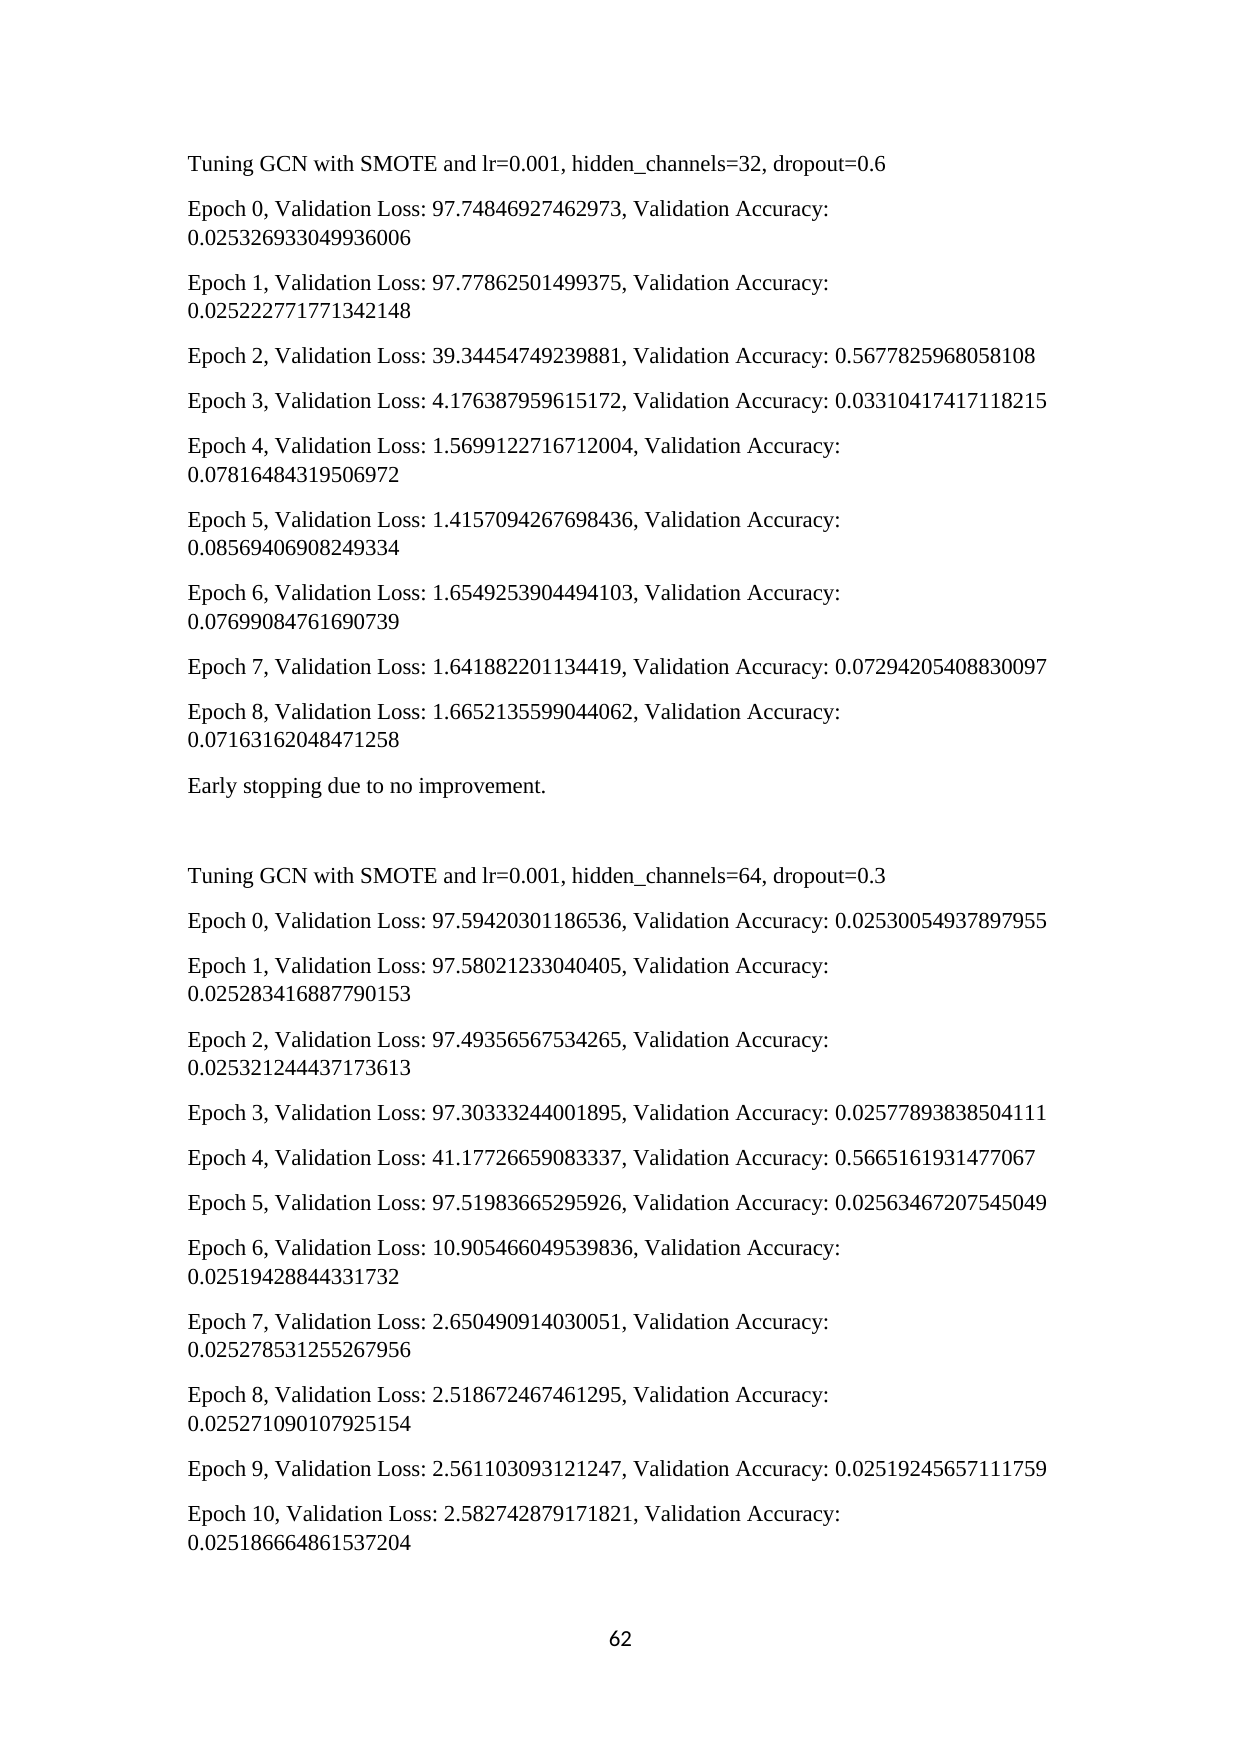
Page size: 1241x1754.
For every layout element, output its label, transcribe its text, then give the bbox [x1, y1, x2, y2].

text Epoch 2, Validation Loss: 39.34454749239881, Validation Accuracy: 0.5677825968058108 [187, 342, 1053, 368]
text Epoch 6, Validation Loss: 1.6549253904494103, Validation Accuracy: 0.07699084761690739 [187, 579, 1053, 634]
text Epoch 2, Validation Loss: 97.49356567534265, Validation Accuracy: 0.025321244437173613 [187, 1026, 1053, 1080]
text Epoch 9, Validation Loss: 2.561103093121247, Validation Accuracy: 0.02519245657111759 [187, 1455, 1053, 1481]
text Epoch 8, Validation Loss: 1.6652135599044062, Validation Accuracy: 0.07163162048471258 [187, 698, 1053, 753]
text Epoch 0, Validation Loss: 97.59420301186536, Validation Accuracy: 0.02530054937897955 [187, 907, 1053, 933]
text Epoch 5, Validation Loss: 97.51983665295926, Validation Accuracy: 0.02563467207545049 [187, 1189, 1053, 1216]
text Epoch 5, Validation Loss: 1.4157094267698436, Validation Accuracy: 0.08569406908249334 [187, 506, 1053, 561]
text Epoch 7, Validation Loss: 1.641882201134419, Validation Accuracy: 0.07294205408830097 [187, 653, 1053, 679]
text Epoch 1, Validation Loss: 97.58021233040405, Validation Accuracy: 0.025283416887790153 [187, 952, 1053, 1007]
text Epoch 3, Validation Loss: 4.176387959615172, Validation Accuracy: 0.03310417417118215 [187, 387, 1053, 414]
text Epoch 3, Validation Loss: 97.30333244001895, Validation Accuracy: 0.02577893838504111 [187, 1099, 1053, 1126]
text Epoch 0, Validation Loss: 97.74846927462973, Validation Accuracy: 0.025326933049936006 [187, 195, 1053, 250]
text Tuning GCN with SMOTE and lr=0.001, hidden_channels=32, dropout=0.6 [187, 150, 1053, 176]
text Epoch 4, Validation Loss: 41.17726659083337, Validation Accuracy: 0.5665161931477067 [187, 1144, 1053, 1171]
text Tuning GCN with SMOTE and lr=0.001, hidden_channels=64, dropout=0.3 [187, 862, 1053, 888]
text Epoch 10, Validation Loss: 2.582742879171821, Validation Accuracy: 0.025186664861537204 [187, 1500, 1053, 1555]
text Epoch 1, Validation Loss: 97.77862501499375, Validation Accuracy: 0.025222771771342148 [187, 269, 1053, 323]
text Epoch 4, Validation Loss: 1.5699122716712004, Validation Accuracy: 0.07816484319506972 [187, 432, 1053, 487]
text Epoch 6, Validation Loss: 10.905466049539836, Validation Accuracy: 0.02519428844331732 [187, 1234, 1053, 1289]
text Early stopping due to no improvement. [187, 772, 1053, 798]
text Epoch 8, Validation Loss: 2.518672467461295, Validation Accuracy: 0.025271090107925154 [187, 1382, 1053, 1436]
text Epoch 7, Validation Loss: 2.650490914030051, Validation Accuracy: 0.025278531255267956 [187, 1308, 1053, 1363]
